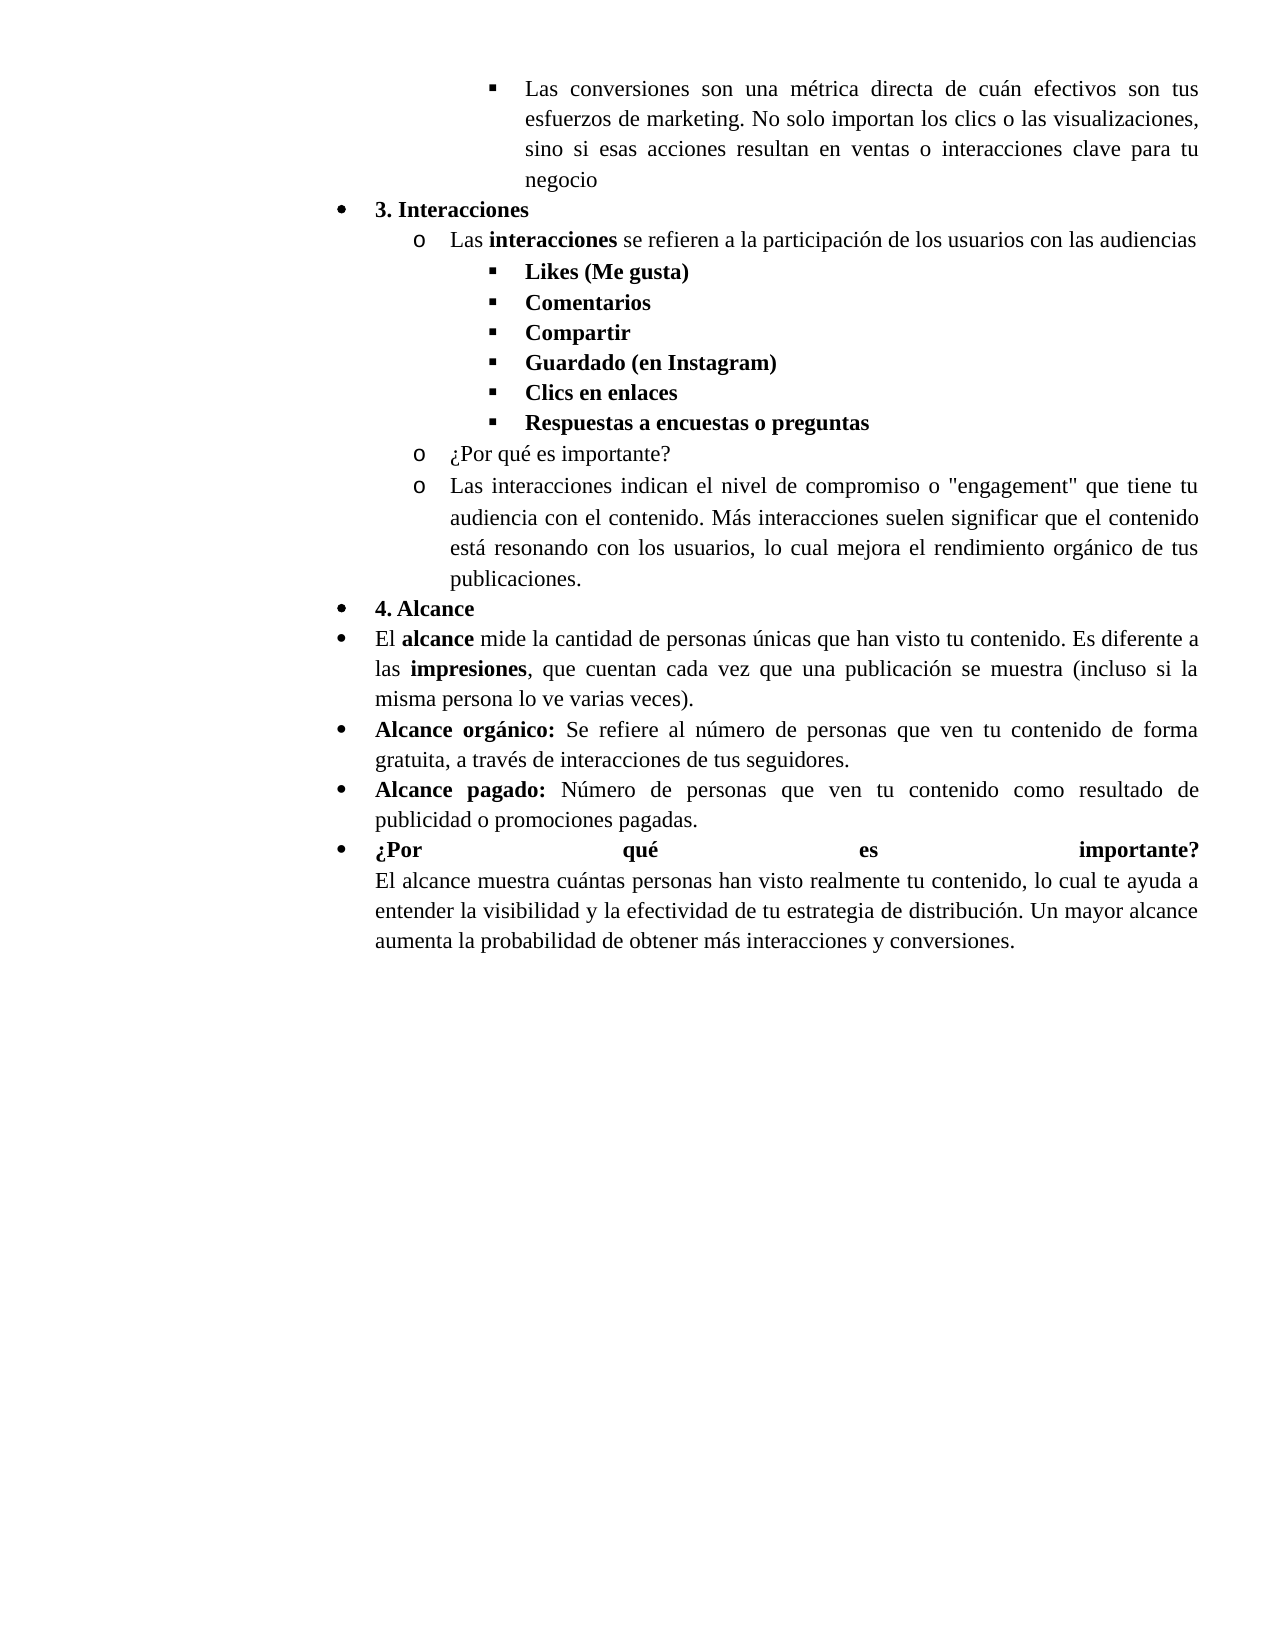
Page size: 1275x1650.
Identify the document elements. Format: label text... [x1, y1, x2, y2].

list Guardado (en Instagram) [487, 379, 1200, 406]
list ¿Por qué es importante? El alcance muestra cuántas personas han visto realmente tu contenido, lo cual te ayuda a entender la visibilidad y la efectividad de tu estrategia de distribución. Un mayor alcance aumenta la probabilidad de obtener más interacciones y conversiones. [337, 867, 1200, 984]
list Respuestas a encuestas o preguntas [487, 440, 1200, 466]
list 3. Interacciones [337, 226, 1200, 252]
list ¿Por qué es importante? [412, 470, 1200, 498]
list ¿Por qué es importante? [487, 75, 1200, 101]
list Alcance orgánico: Se refiere al número de personas que ven tu contenido de forma gratuita, a través de interacciones de tus seguidores. [337, 746, 1200, 802]
list Las interacciones se refieren a la participación de los usuarios con las audiencias [412, 256, 1200, 284]
list Alcance pagado: Número de personas que ven tu contenido como resultado de publicidad o promociones pagadas. [337, 806, 1200, 863]
list Las interacciones indican el nivel de compromiso o "engagement" que tiene tu audiencia con el contenido. Más interacciones suelen significar que el contenido está resonando con los usuarios, lo cual mejora el rendimiento orgánico de tus publicaciones. [412, 502, 1200, 621]
list Clics en enlaces [487, 409, 1200, 436]
list Comentarios [487, 319, 1200, 345]
list El alcance mide la cantidad de personas únicas que han visto tu contenido. Es diferente a las impresiones, que cuentan cada vez que una publicación se muestra (incluso si la misma persona lo ve varias veces). [337, 655, 1200, 742]
list Compartir [487, 349, 1200, 375]
list 4. Alcance [337, 625, 1200, 651]
list Las conversiones son una métrica directa de cuán efectivos son tus esfuerzos de marketing. No solo importan los clics o las visualizaciones, sino si esas acciones resultan en ventas o interacciones clave para tu negocio [487, 105, 1200, 222]
list Likes (Me gusta) [487, 289, 1200, 315]
